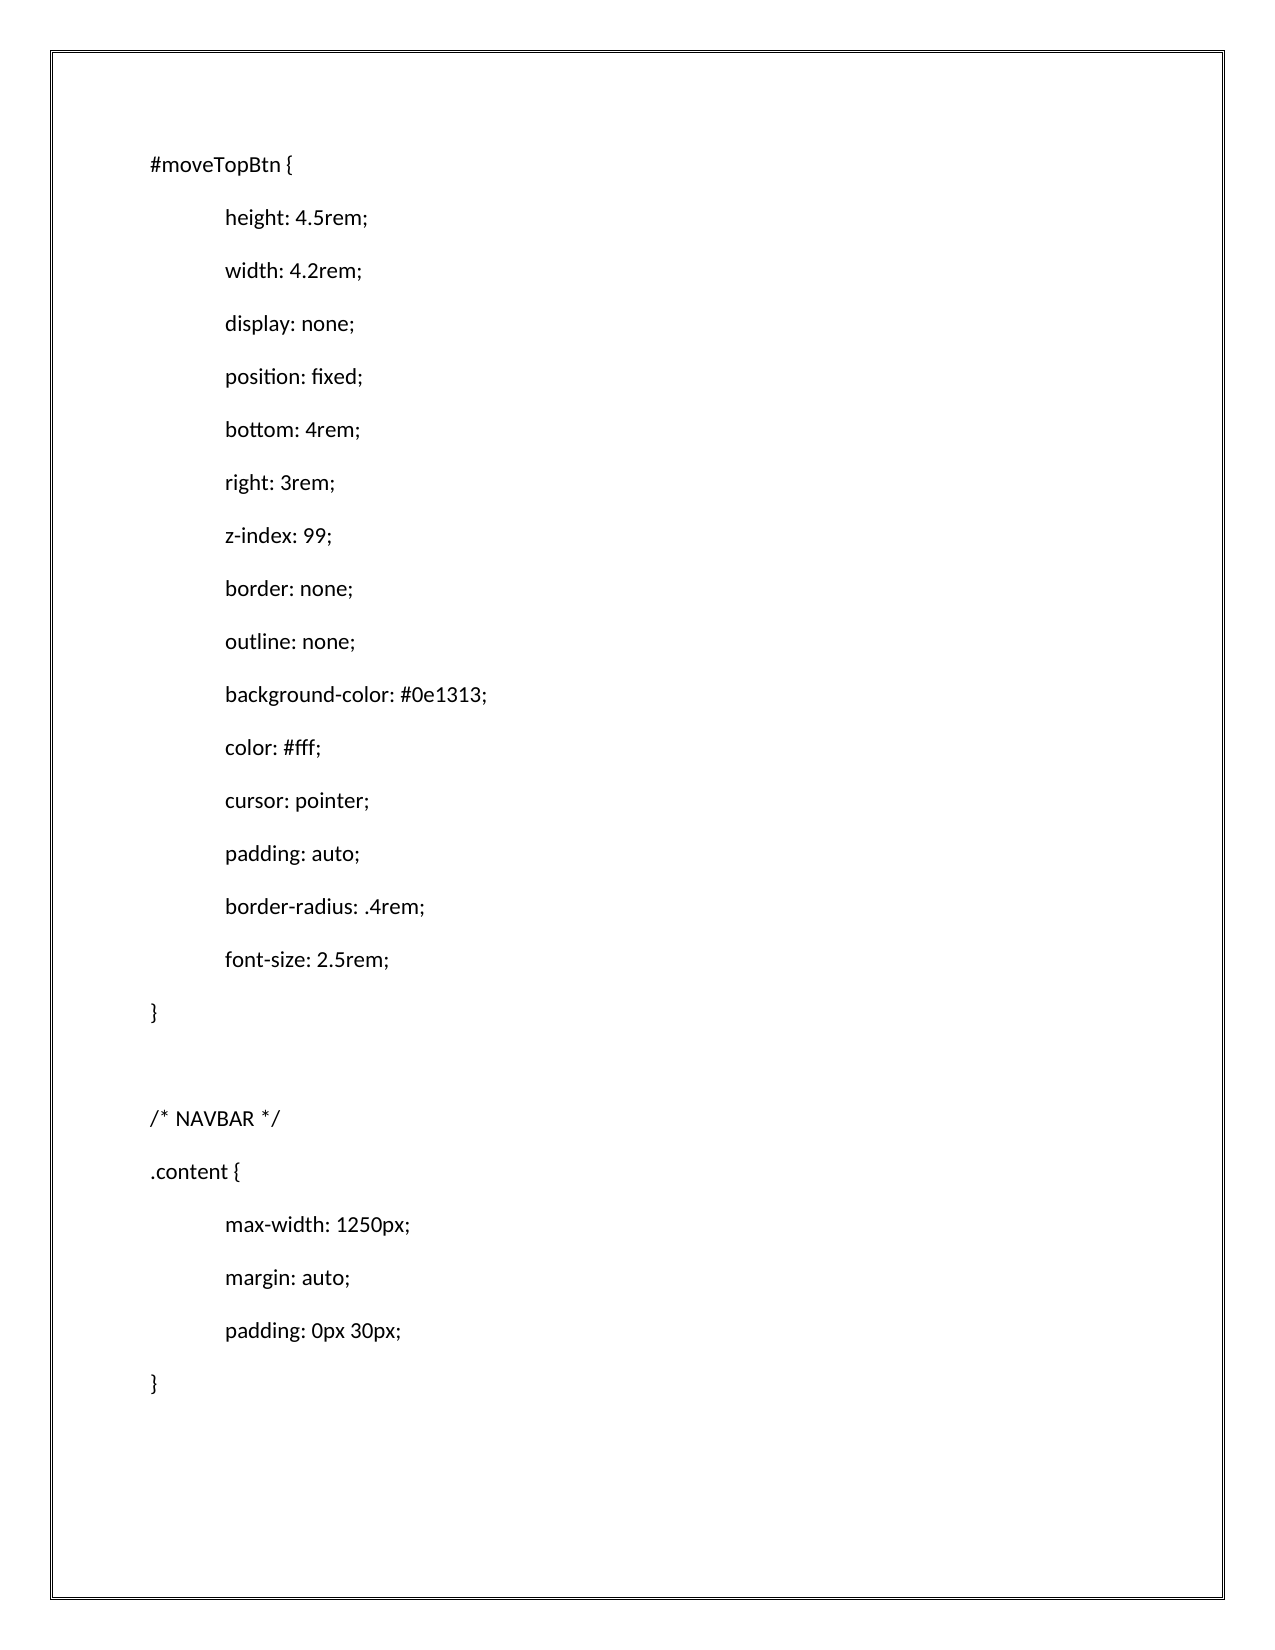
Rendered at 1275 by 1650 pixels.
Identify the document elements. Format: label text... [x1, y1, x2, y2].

text #moveTopBtn { [150, 150, 1125, 178]
text padding: 0px 30px; [150, 1316, 1125, 1344]
text display: none; [150, 309, 1125, 337]
text outline: none; [150, 627, 1125, 655]
text width: 4.2rem; [150, 256, 1125, 284]
text border: none; [150, 574, 1125, 602]
text position: fixed; [150, 362, 1125, 390]
text padding: auto; [150, 839, 1125, 867]
text font-size: 2.5rem; [150, 945, 1125, 973]
text } [150, 1369, 1125, 1397]
text max-width: 1250px; [150, 1210, 1125, 1238]
text color: #fff; [150, 733, 1125, 761]
text /* NAVBAR */ [150, 1104, 1125, 1132]
text .content { [150, 1157, 1125, 1185]
text } [150, 998, 1125, 1026]
text z-index: 99; [150, 521, 1125, 549]
text bottom: 4rem; [150, 415, 1125, 443]
text border-radius: .4rem; [150, 892, 1125, 920]
text margin: auto; [150, 1263, 1125, 1291]
text background-color: #0e1313; [150, 680, 1125, 708]
text cursor: pointer; [150, 786, 1125, 814]
text right: 3rem; [150, 468, 1125, 496]
text height: 4.5rem; [150, 203, 1125, 231]
